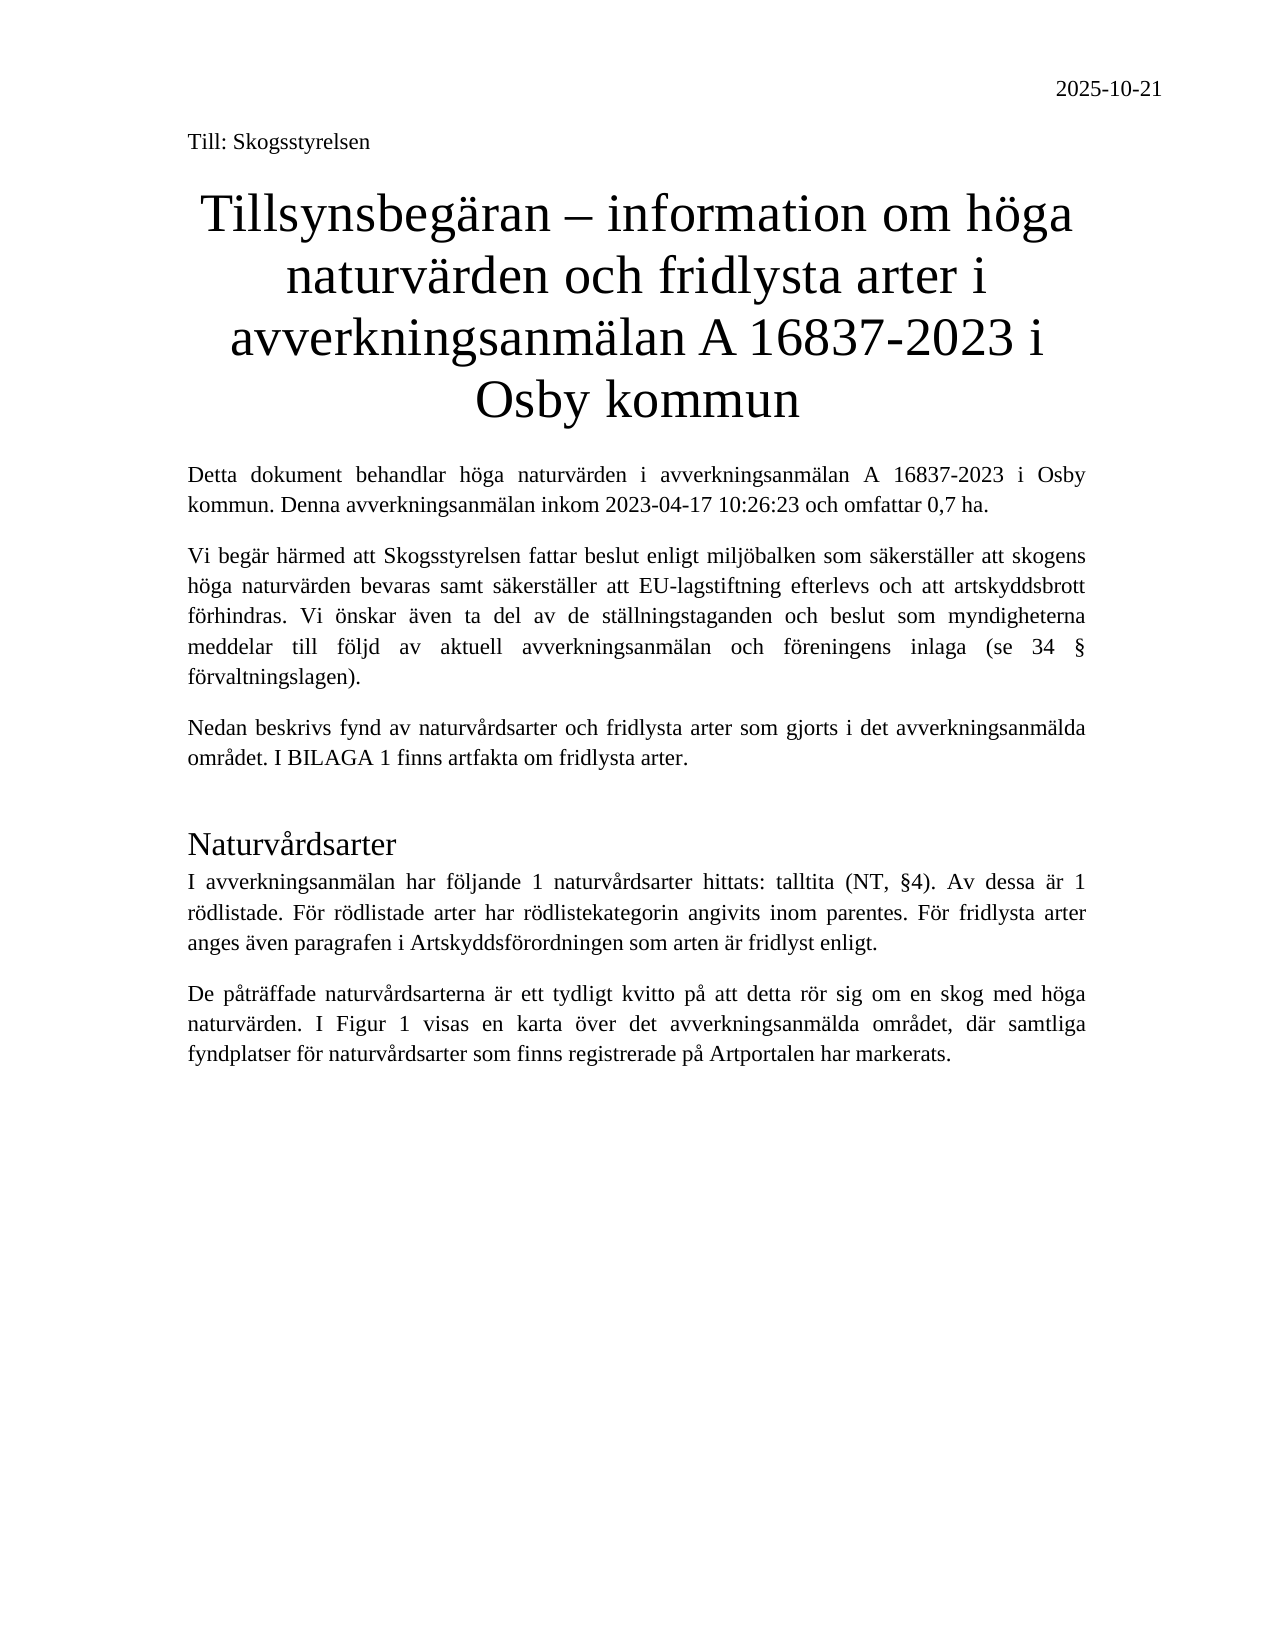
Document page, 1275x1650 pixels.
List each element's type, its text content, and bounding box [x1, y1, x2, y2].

text Detta dokument behandlar höga naturvärden i avverkningsanmälan A 16837-2023 i Osby kommun. Denna avverkningsanmälan inkom 2023-04-17 10:26:23 och omfattar 0,7 ha. [187, 461, 1087, 517]
subtitle Naturvårdsarter [187, 824, 1087, 863]
text Vi begär härmed att Skogsstyrelsen fattar beslut enligt miljöbalken som säkerställer att skogens höga naturvärden bevaras samt säkerställer att EU-lagstiftning efterlevs och att artskyddsbrott förhindras. Vi önskar även ta del av de ställningstaganden och beslut som myndigheterna meddelar till följd av aktuell avverkningsanmälan och föreningens inlaga (se 34 § förvaltningslagen). [187, 542, 1087, 689]
text De påträffade naturvårdsarterna är ett tydligt kvitto på att detta rör sig om en skog med höga naturvärden. I Figur 1 visas en karta över det avverkningsanmälda området, där samtliga fyndplatser för naturvårdsarter som finns registrerade på Artportalen har markerats. [187, 980, 1087, 1067]
text I avverkningsanmälan har följande 1 naturvårdsarter hittats: talltita (NT, §4). Av dessa är 1 rödlistade. För rödlistade arter har rödlistekategorin angivits inom parentes. För fridlysta arter anges även paragrafen i Artskyddsförordningen som arten är fridlyst enligt. [187, 868, 1087, 955]
title Tillsynsbegäran – information om höga naturvärden och fridlysta arter i avverkningsanmälan A 16837-2023 i Osby kommun [187, 180, 1087, 429]
text Nedan beskrivs fynd av naturvårdsarter och fridlysta arter som gjorts i det avverkningsanmälda området. I BILAGA 1 finns artfakta om fridlysta arter. [187, 714, 1087, 771]
